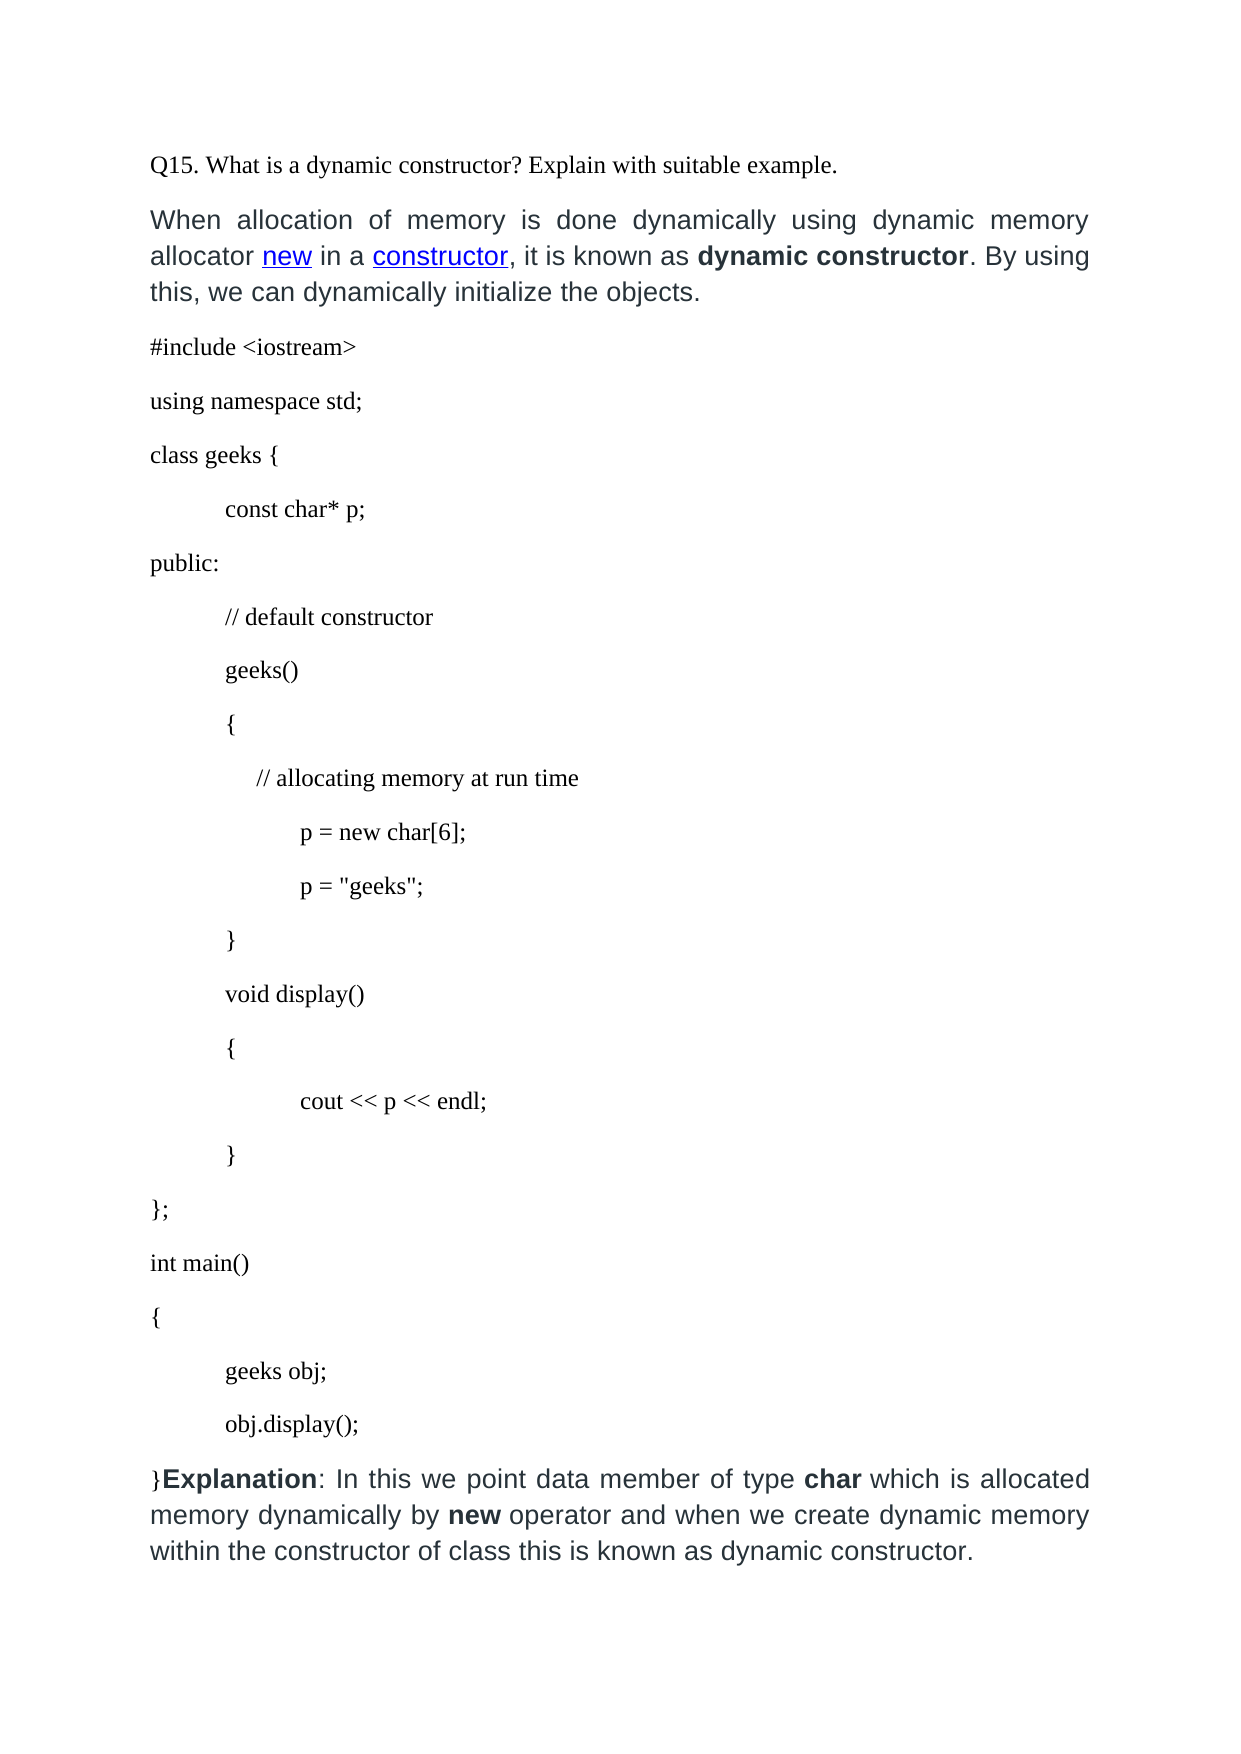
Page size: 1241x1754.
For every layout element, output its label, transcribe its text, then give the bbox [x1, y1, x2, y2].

text // default constructor [150, 602, 1090, 631]
text const char* p; [150, 494, 1090, 523]
text When allocation of memory is done dynamically using dynamic memory allocator new in a constructor, it is known as dynamic constructor. By using this, we can dynamically initialize the objects. [150, 271, 1090, 307]
text int main() [150, 1248, 1090, 1277]
text // allocating memory at run time [150, 763, 1090, 792]
text void display() [150, 979, 1090, 1007]
text geeks obj; [150, 1356, 1090, 1384]
text using namespace std; [150, 386, 1090, 415]
text }Explanation: In this we point data member of type char which is allocated memory dynamically by new operator and when we create dynamic memory within the constructor of class this is known as dynamic constructor. [150, 1463, 1090, 1499]
text } [150, 925, 1090, 954]
text }; [150, 1194, 1090, 1223]
text geeks() [150, 656, 1090, 684]
text { [150, 1302, 1090, 1331]
text p = new char[6]; [150, 817, 1090, 846]
text }Explanation: In this we point data member of type char which is allocated memory dynamically by new operator and when we create dynamic memory within the constructor of class this is known as dynamic constructor. [150, 1531, 1090, 1567]
text public: [150, 548, 1090, 577]
text } [150, 1140, 1090, 1169]
text p = "geeks"; [150, 871, 1090, 900]
text #include <iostream> [150, 332, 1090, 361]
text obj.display(); [150, 1409, 1090, 1438]
text { [150, 1033, 1090, 1061]
text cout << p << endl; [150, 1086, 1090, 1115]
text class geeks { [150, 440, 1090, 469]
text { [150, 709, 1090, 738]
text Q15. What is a dynamic constructor? Explain with suitable example. [150, 150, 1090, 179]
